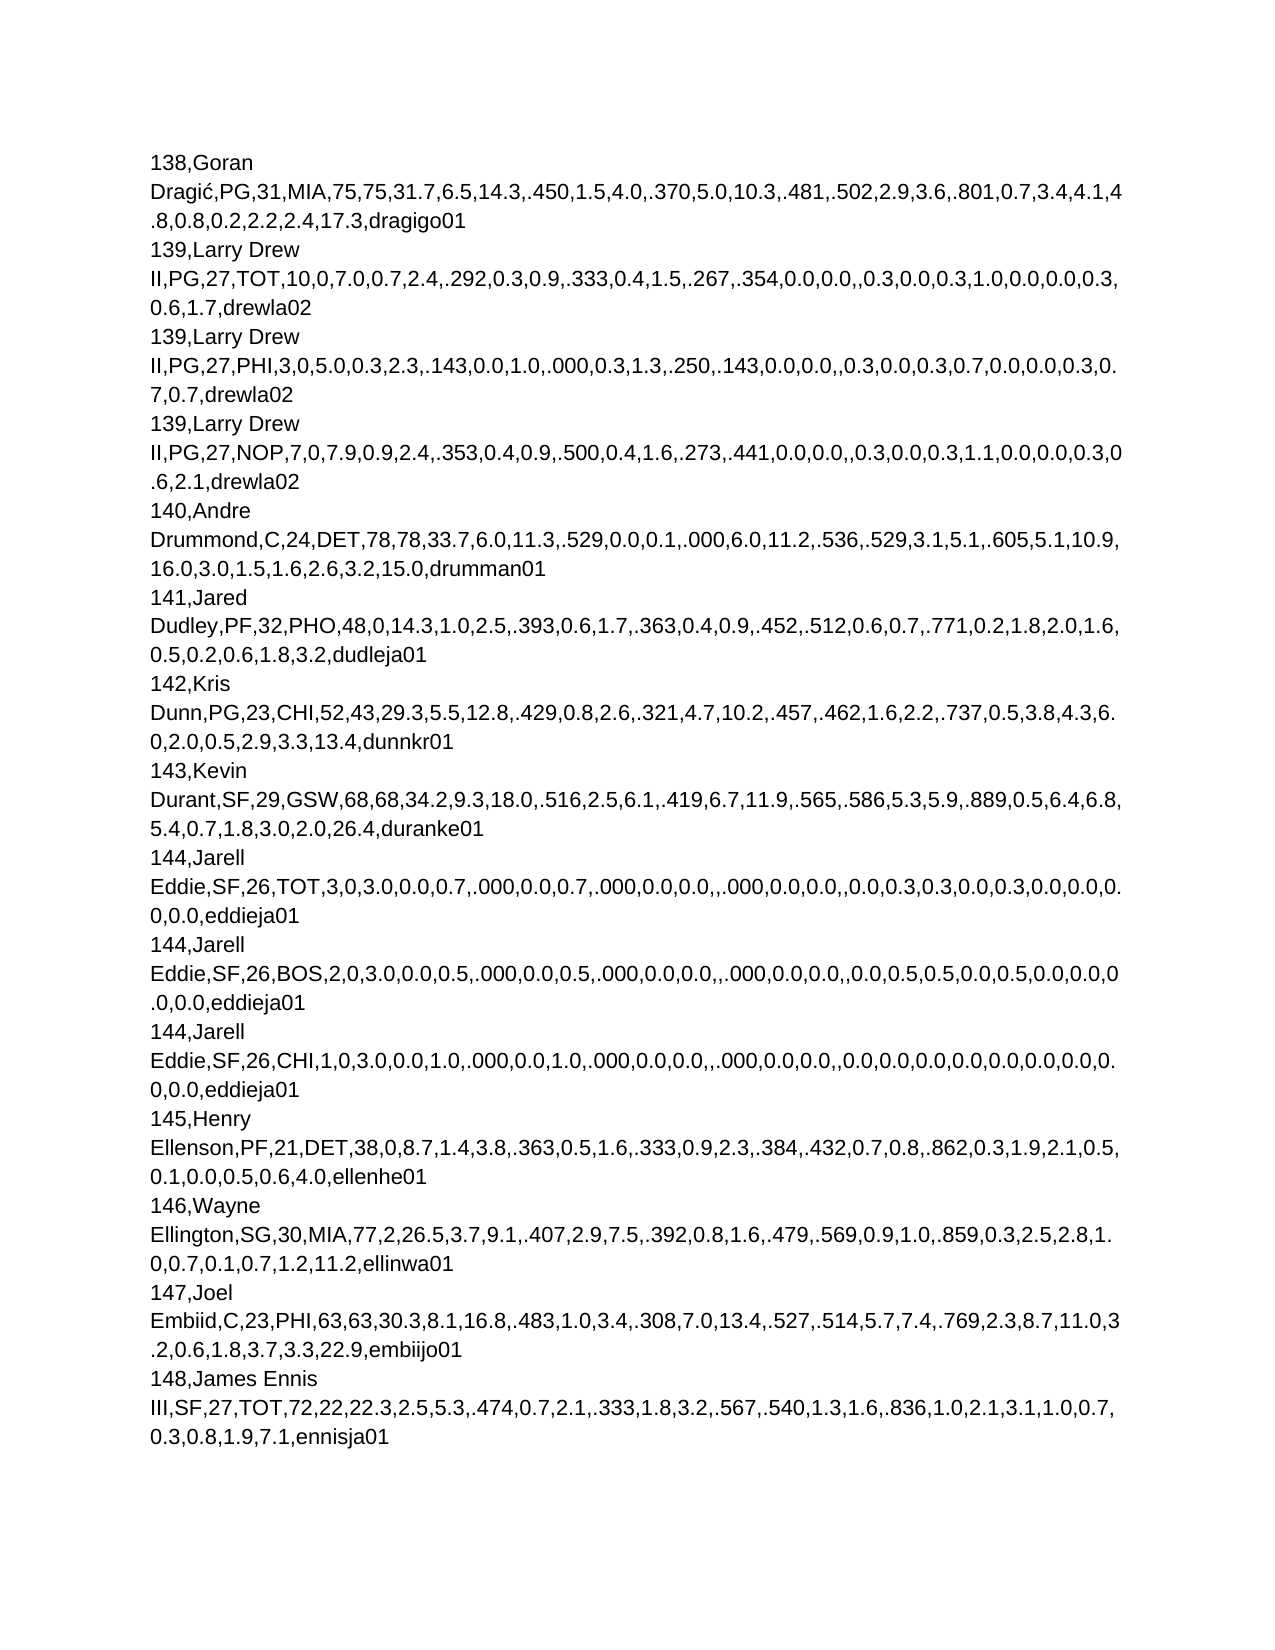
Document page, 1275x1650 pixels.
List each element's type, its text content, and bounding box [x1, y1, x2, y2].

text 139,Larry Drew II,PG,27,PHI,3,0,5.0,0.3,2.3,.143,0.0,1.0,.000,0.3,1.3,.250,.143,0.0,0.0,,0.3,0.0,0.3,0.7,0.0,0.0,0.3,0.7,0.7,drewla02 [150, 324, 1125, 407]
text 144,Jarell Eddie,SF,26,TOT,3,0,3.0,0.0,0.7,.000,0.0,0.7,.000,0.0,0.0,,.000,0.0,0.0,,0.0,0.3,0.3,0.0,0.3,0.0,0.0,0.0,0.0,eddieja01 [150, 845, 1125, 928]
text 139,Larry Drew II,PG,27,NOP,7,0,7.9,0.9,2.4,.353,0.4,0.9,.500,0.4,1.6,.273,.441,0.0,0.0,,0.3,0.0,0.3,1.1,0.0,0.0,0.3,0.6,2.1,drewla02 [150, 411, 1125, 494]
text 145,Henry Ellenson,PF,21,DET,38,0,8.7,1.4,3.8,.363,0.5,1.6,.333,0.9,2.3,.384,.432,0.7,0.8,.862,0.3,1.9,2.1,0.5,0.1,0.0,0.5,0.6,4.0,ellenhe01 [150, 1106, 1125, 1189]
text 142,Kris Dunn,PG,23,CHI,52,43,29.3,5.5,12.8,.429,0.8,2.6,.321,4.7,10.2,.457,.462,1.6,2.2,.737,0.5,3.8,4.3,6.0,2.0,0.5,2.9,3.3,13.4,dunnkr01 [150, 671, 1125, 754]
text 143,Kevin Durant,SF,29,GSW,68,68,34.2,9.3,18.0,.516,2.5,6.1,.419,6.7,11.9,.565,.586,5.3,5.9,.889,0.5,6.4,6.8,5.4,0.7,1.8,3.0,2.0,26.4,duranke01 [150, 758, 1125, 841]
text 138,Goran Dragić,PG,31,MIA,75,75,31.7,6.5,14.3,.450,1.5,4.0,.370,5.0,10.3,.481,.502,2.9,3.6,.801,0.7,3.4,4.1,4.8,0.8,0.2,2.2,2.4,17.3,dragigo01 [150, 150, 1125, 233]
text 140,Andre Drummond,C,24,DET,78,78,33.7,6.0,11.3,.529,0.0,0.1,.000,6.0,11.2,.536,.529,3.1,5.1,.605,5.1,10.9,16.0,3.0,1.5,1.6,2.6,3.2,15.0,drumman01 [150, 497, 1125, 581]
text 144,Jarell Eddie,SF,26,BOS,2,0,3.0,0.0,0.5,.000,0.0,0.5,.000,0.0,0.0,,.000,0.0,0.0,,0.0,0.5,0.5,0.0,0.5,0.0,0.0,0.0,0.0,eddieja01 [150, 932, 1125, 1015]
text 146,Wayne Ellington,SG,30,MIA,77,2,26.5,3.7,9.1,.407,2.9,7.5,.392,0.8,1.6,.479,.569,0.9,1.0,.859,0.3,2.5,2.8,1.0,0.7,0.1,0.7,1.2,11.2,ellinwa01 [150, 1192, 1125, 1276]
text 144,Jarell Eddie,SF,26,CHI,1,0,3.0,0.0,1.0,.000,0.0,1.0,.000,0.0,0.0,,.000,0.0,0.0,,0.0,0.0,0.0,0.0,0.0,0.0,0.0,0.0,0.0,eddieja01 [150, 1019, 1125, 1102]
text 139,Larry Drew II,PG,27,TOT,10,0,7.0,0.7,2.4,.292,0.3,0.9,.333,0.4,1.5,.267,.354,0.0,0.0,,0.3,0.0,0.3,1.0,0.0,0.0,0.3,0.6,1.7,drewla02 [150, 237, 1125, 320]
text 148,James Ennis III,SF,27,TOT,72,22,22.3,2.5,5.3,.474,0.7,2.1,.333,1.8,3.2,.567,.540,1.3,1.6,.836,1.0,2.1,3.1,1.0,0.7,0.3,0.8,1.9,7.1,ennisja01 [150, 1366, 1125, 1449]
text 147,Joel Embiid,C,23,PHI,63,63,30.3,8.1,16.8,.483,1.0,3.4,.308,7.0,13.4,.527,.514,5.7,7.4,.769,2.3,8.7,11.0,3.2,0.6,1.8,3.7,3.3,22.9,embiijo01 [150, 1279, 1125, 1362]
text 141,Jared Dudley,PF,32,PHO,48,0,14.3,1.0,2.5,.393,0.6,1.7,.363,0.4,0.9,.452,.512,0.6,0.7,.771,0.2,1.8,2.0,1.6,0.5,0.2,0.6,1.8,3.2,dudleja01 [150, 584, 1125, 667]
